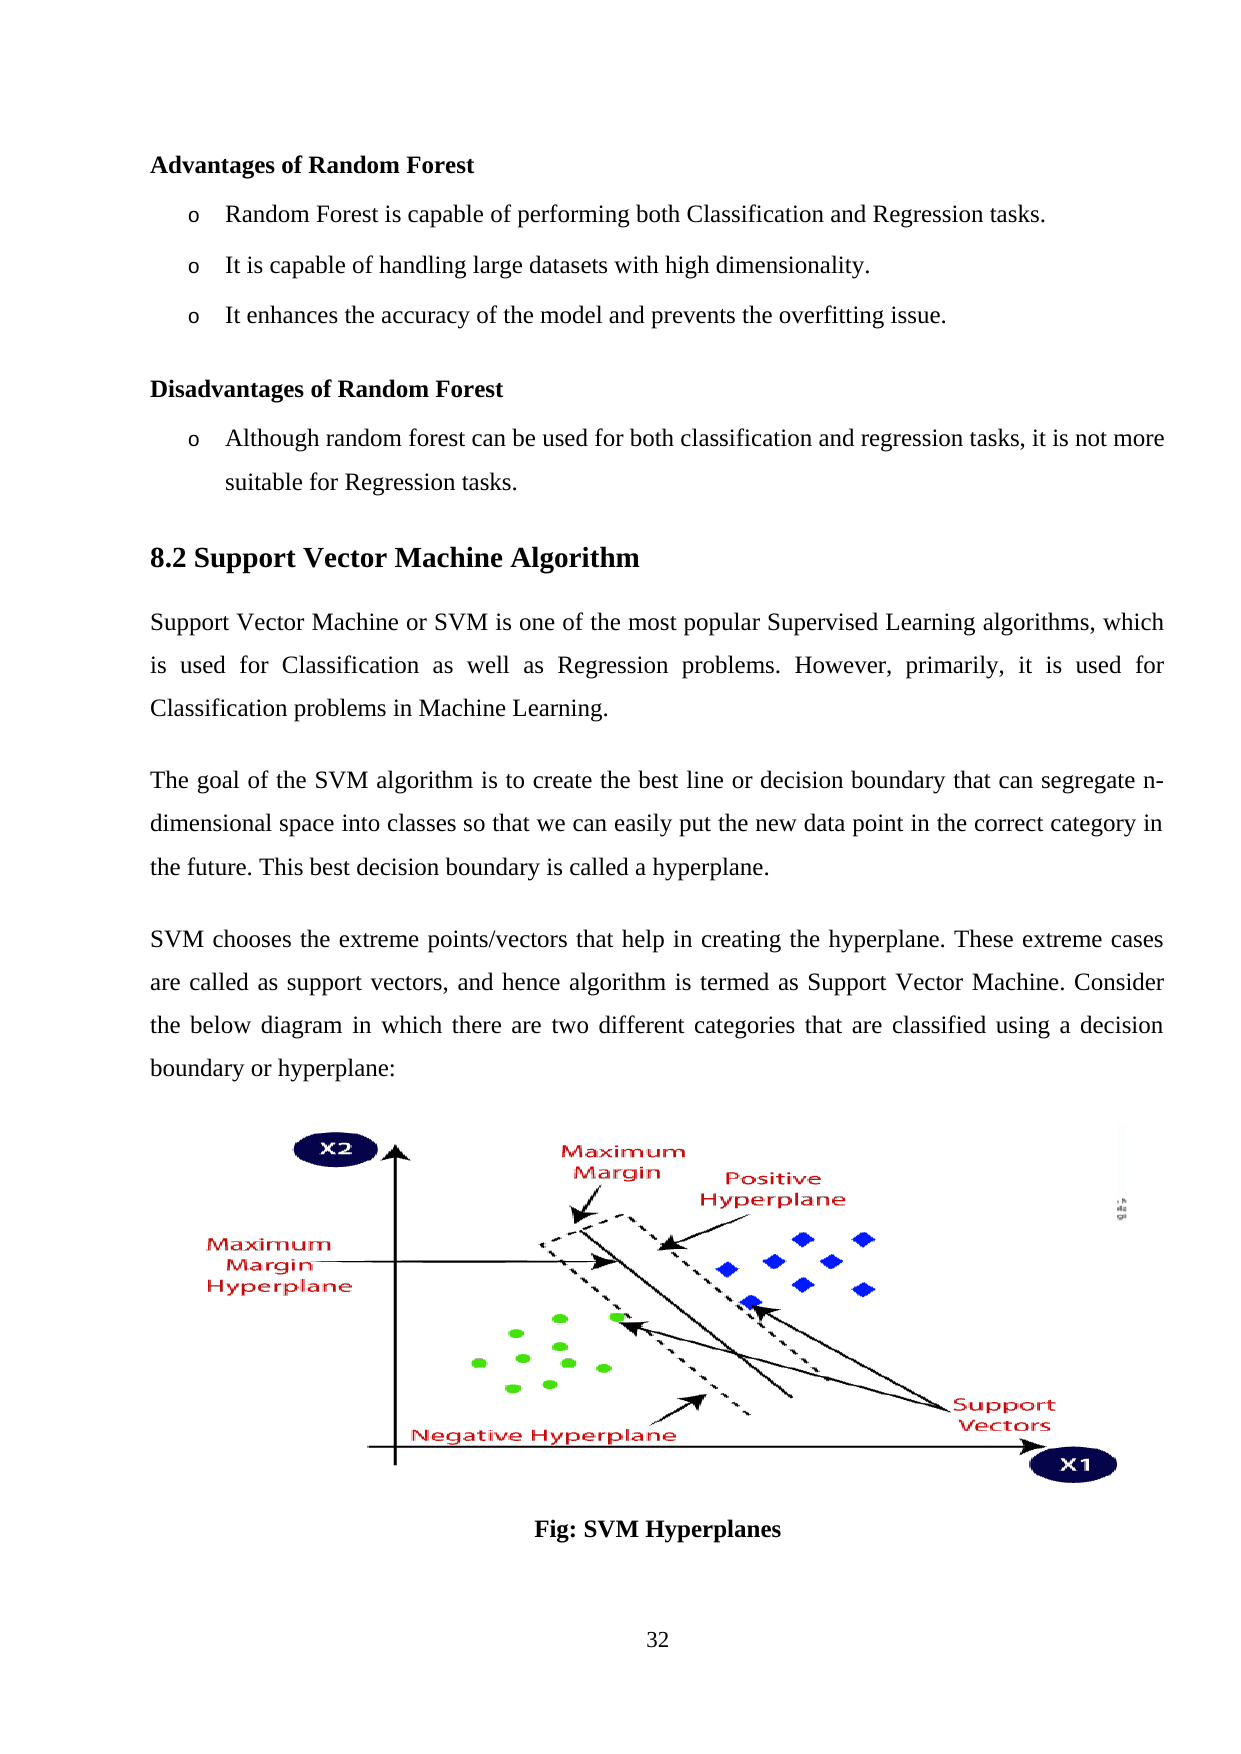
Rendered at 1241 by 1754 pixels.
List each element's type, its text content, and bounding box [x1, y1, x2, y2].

subtitle Disadvantages of Random Forest [150, 374, 1165, 403]
text SVM chooses the extreme points/vectors that help in creating the hyperplane. These extreme cases are called as support vectors, and hence algorithm is termed as Support Vector Machine. Consider the below diagram in which there are two different categories that are classified using a decision boundary or hyperplane: [150, 924, 1165, 1082]
text The goal of the SVM algorithm is to create the best line or decision boundary that can segregate n-dimensional space into classes so that we can easily put the new data point in the correct category in the future. This best decision boundary is called a hyperplane. [150, 765, 1165, 880]
text Fig: SVM Hyperplanes [150, 1514, 1165, 1543]
picture [188, 1125, 1127, 1485]
subtitle Advantages of Random Forest [150, 150, 1165, 179]
list It is capable of handling large datasets with high dimensionality. [187, 250, 1165, 279]
subtitle 8.2 Support Vector Machine Algorithm [150, 540, 1165, 573]
list Random Forest is capable of performing both Classification and Regression tasks. [187, 199, 1165, 229]
list It enhances the accuracy of the model and prevents the overfitting issue. [187, 301, 1165, 330]
list Although random forest can be used for both classification and regression tasks, it is not more suitable for Regression tasks. [187, 423, 1165, 496]
text Support Vector Machine or SVM is one of the most popular Supervised Learning algorithms, which is used for Classification as well as Regression problems. However, primarily, it is used for Classification problems in Machine Learning. [150, 607, 1165, 722]
